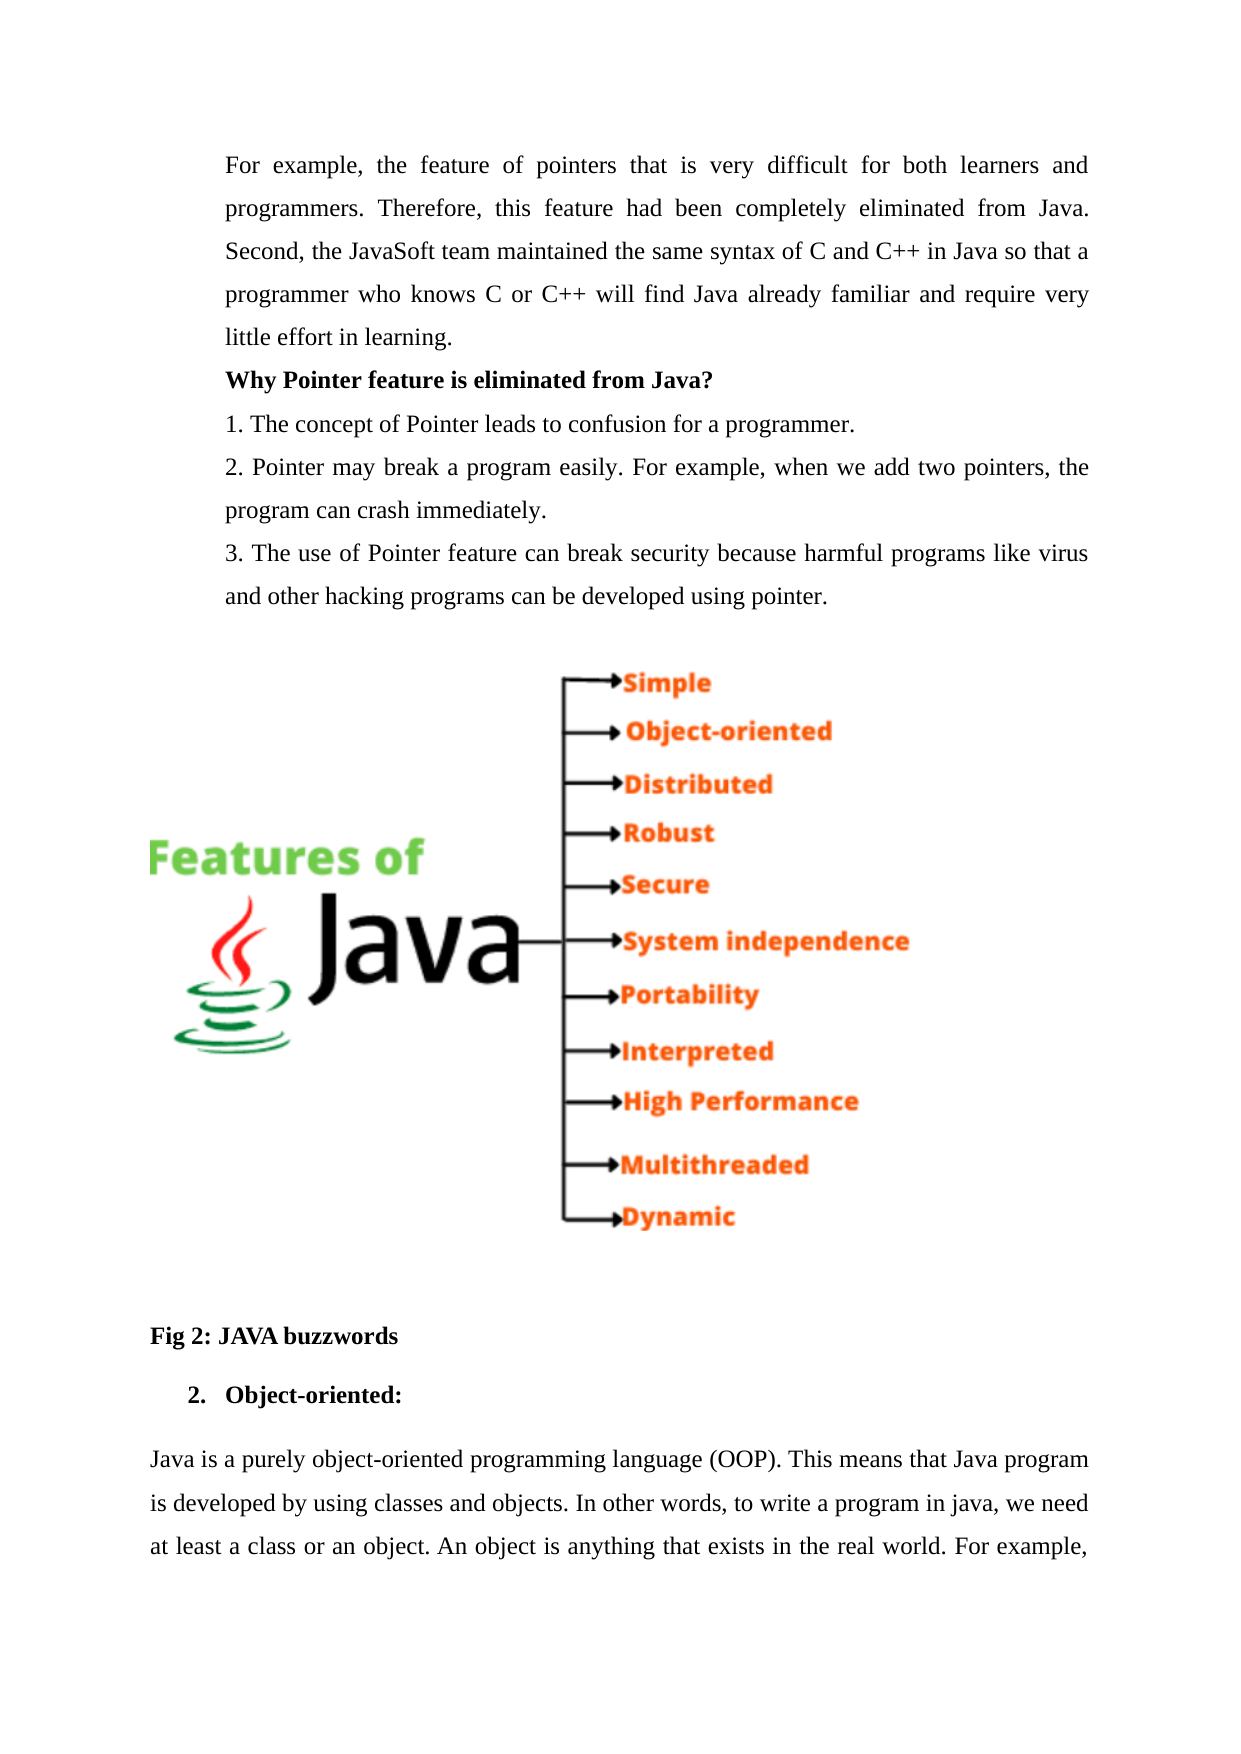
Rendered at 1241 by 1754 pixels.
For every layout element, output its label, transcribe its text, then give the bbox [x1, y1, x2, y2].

list For example, the feature of pointers that is very difficult for both learners and programmers. Therefore, this feature had been completely eliminated from Java. Second, the JavaSoft team maintained the same syntax of C and C++ in Java so that a programmer who knows C or C++ will find Java already familiar and require very little effort in learning. [225, 150, 1090, 351]
list Why Pointer feature is eliminated from Java? [225, 366, 1090, 394]
picture [150, 645, 965, 1291]
list 3. The use of Pointer feature can break security because harmful programs like virus and other hacking programs can be developed using pointer. [225, 538, 1090, 610]
list 1. The concept of Pointer leads to confusion for a programmer. [225, 409, 1090, 437]
list Object-oriented: [187, 1381, 1090, 1409]
text Fig 2: JAVA buzzwords [150, 1321, 1090, 1349]
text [150, 1444, 1090, 1559]
list 2. Pointer may break a program easily. For example, when we add two pointers, the program can crash immediately. [225, 452, 1090, 524]
